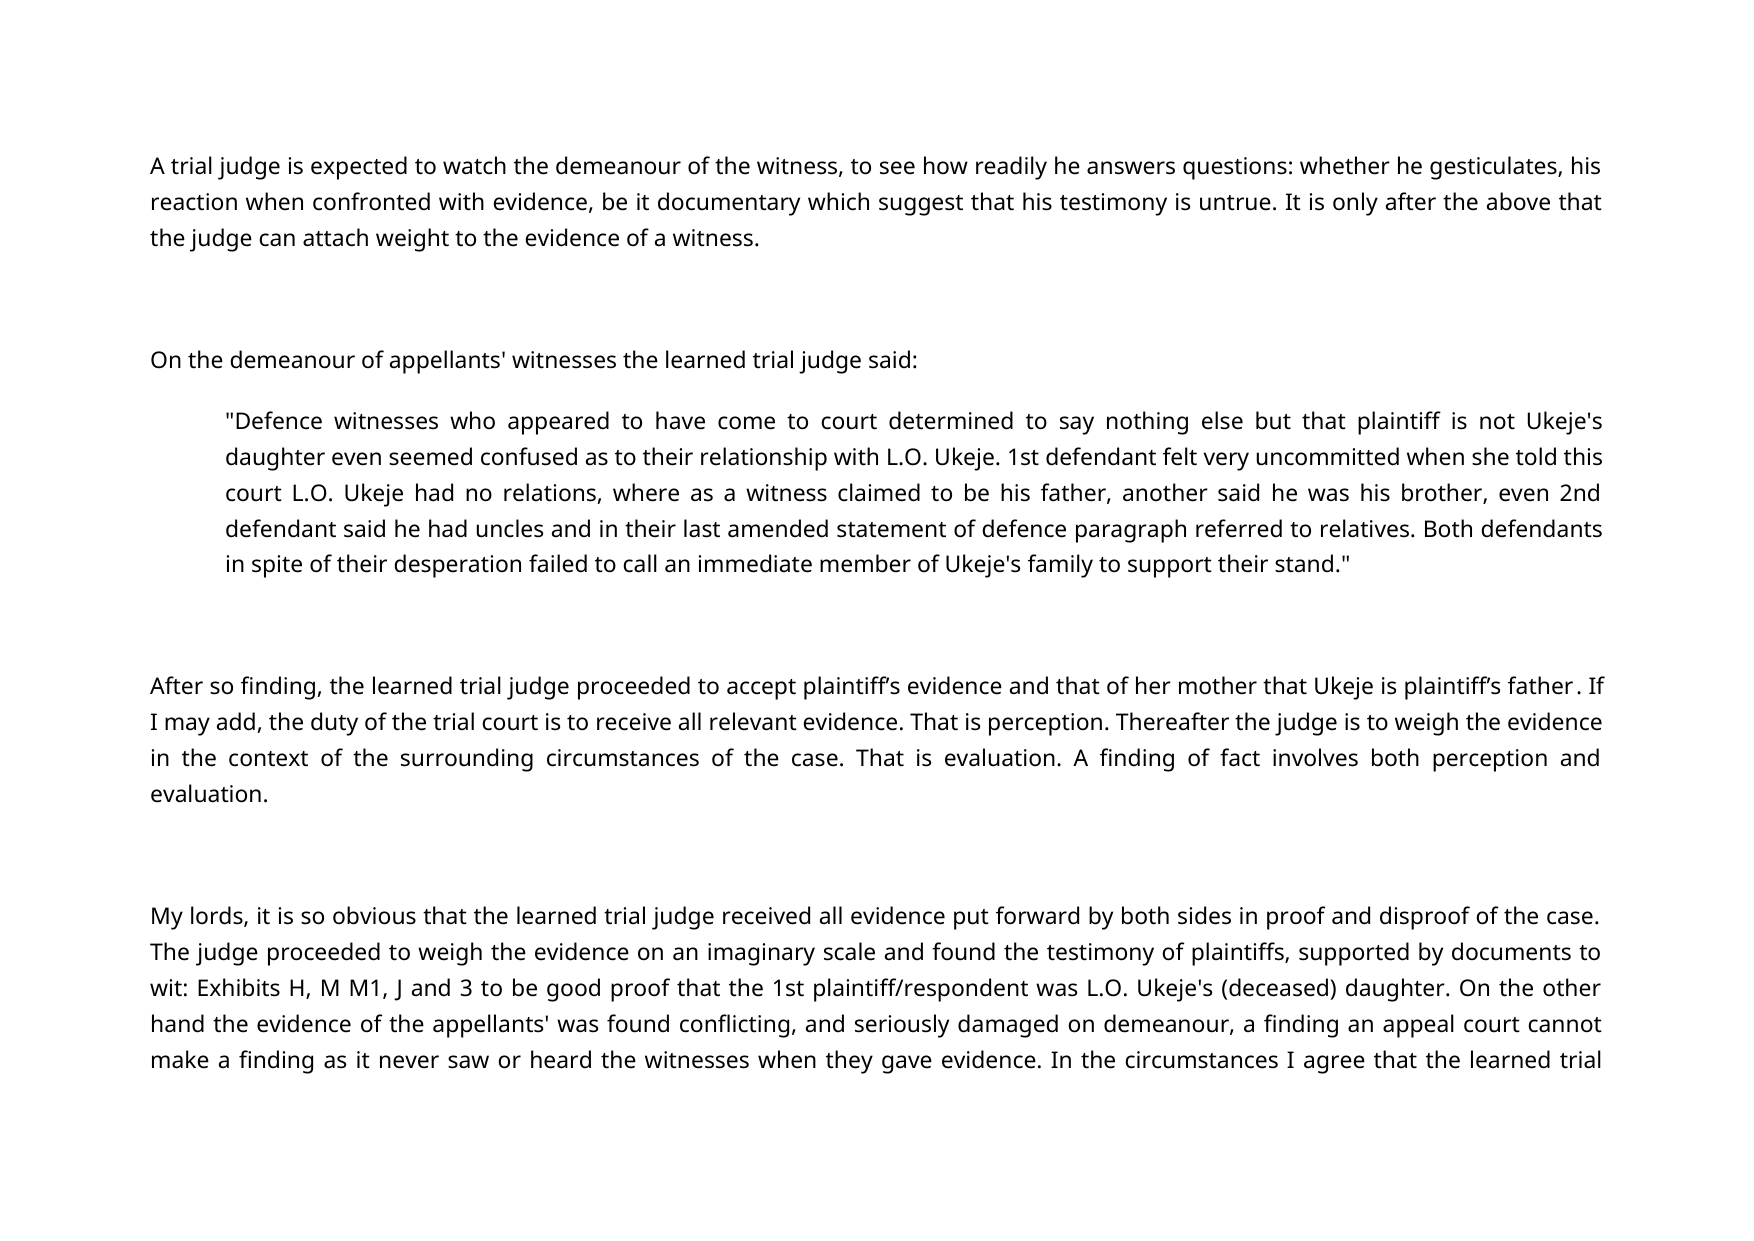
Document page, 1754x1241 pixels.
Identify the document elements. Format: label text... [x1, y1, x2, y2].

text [150, 900, 1604, 1075]
text After so finding, the learned trial judge proceeded to accept plaintiff’s evidence and that of her mother that Ukeje is plaintiff’s father. If I may add, the duty of the trial court is to receive all relevant evidence. That is perception. Thereafter the judge is to weigh the evidence in the context of the surrounding circumstances of the case. That is evaluation. A finding of fact involves both perception and evaluation. [150, 670, 1604, 809]
text "Defence witnesses who appeared to have come to court determined to say nothing else but that plaintiff is not Ukeje's daughter even seemed confused as to their relationship with L.O. Ukeje. 1st defendant felt very uncommitted when she told this court L.O. Ukeje had no relations, where as a witness claimed to be his father, another said he was his brother, even 2nd defendant said he had uncles and in their last amended statement of defence paragraph referred to relatives. Both defendants in spite of their desperation failed to call an immediate member of Ukeje's family to support their stand." [225, 405, 1604, 580]
text On the demeanour of appellants' witnesses the learned trial judge said: [150, 344, 1604, 375]
text A trial judge is expected to watch the demeanour of the witness, to see how readily he answers questions: whether he gesticulates, his reaction when confronted with evidence, be it documentary which suggest that his testimony is untrue. It is only after the above that the judge can attach weight to the evidence of a witness. [150, 150, 1604, 253]
